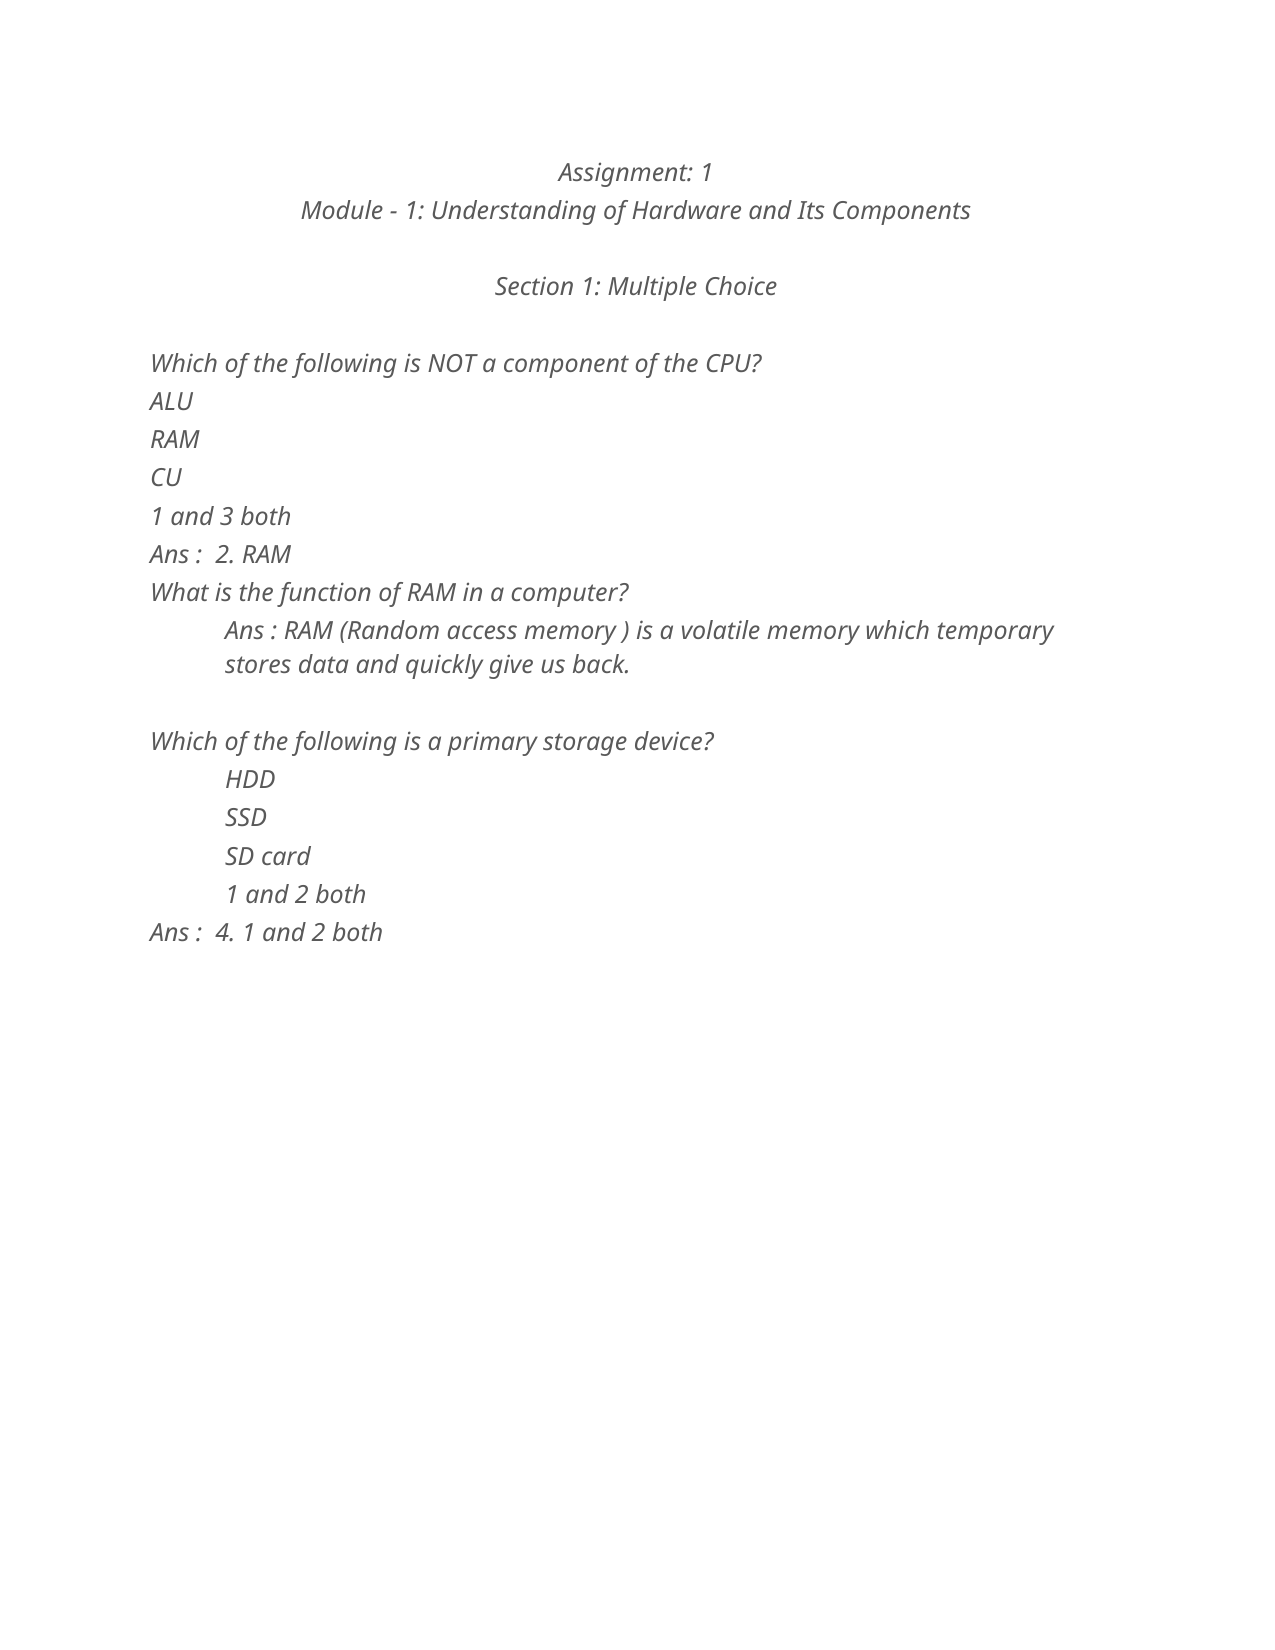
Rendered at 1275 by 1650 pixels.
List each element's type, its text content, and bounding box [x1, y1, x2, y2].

subtitle Which of the following is NOT a component of the CPU? [150, 345, 1125, 379]
subtitle Module - 1: Understanding of Hardware and Its Components [150, 192, 1125, 226]
subtitle 1 and 3 both [150, 498, 1125, 532]
subtitle Ans : 2. RAM [150, 536, 1125, 571]
subtitle HDD [225, 762, 1125, 796]
subtitle What is the function of RAM in a computer? [150, 575, 1125, 609]
subtitle SD card [225, 838, 1125, 872]
subtitle Which of the following is a primary storage device? [150, 723, 1125, 757]
subtitle SSD [225, 800, 1125, 834]
subtitle Assignment: 1 [150, 154, 1125, 188]
subtitle Ans : 4. 1 and 2 both [150, 914, 1125, 949]
subtitle Section 1: Multiple Choice [150, 269, 1125, 303]
subtitle ALU [150, 383, 1125, 418]
subtitle CU [150, 460, 1125, 494]
subtitle RAM [150, 422, 1125, 456]
subtitle Ans : RAM (Random access memory ) is a volatile memory which temporary stores data and quickly give us back. [225, 613, 1125, 681]
subtitle 1 and 2 both [225, 876, 1125, 910]
